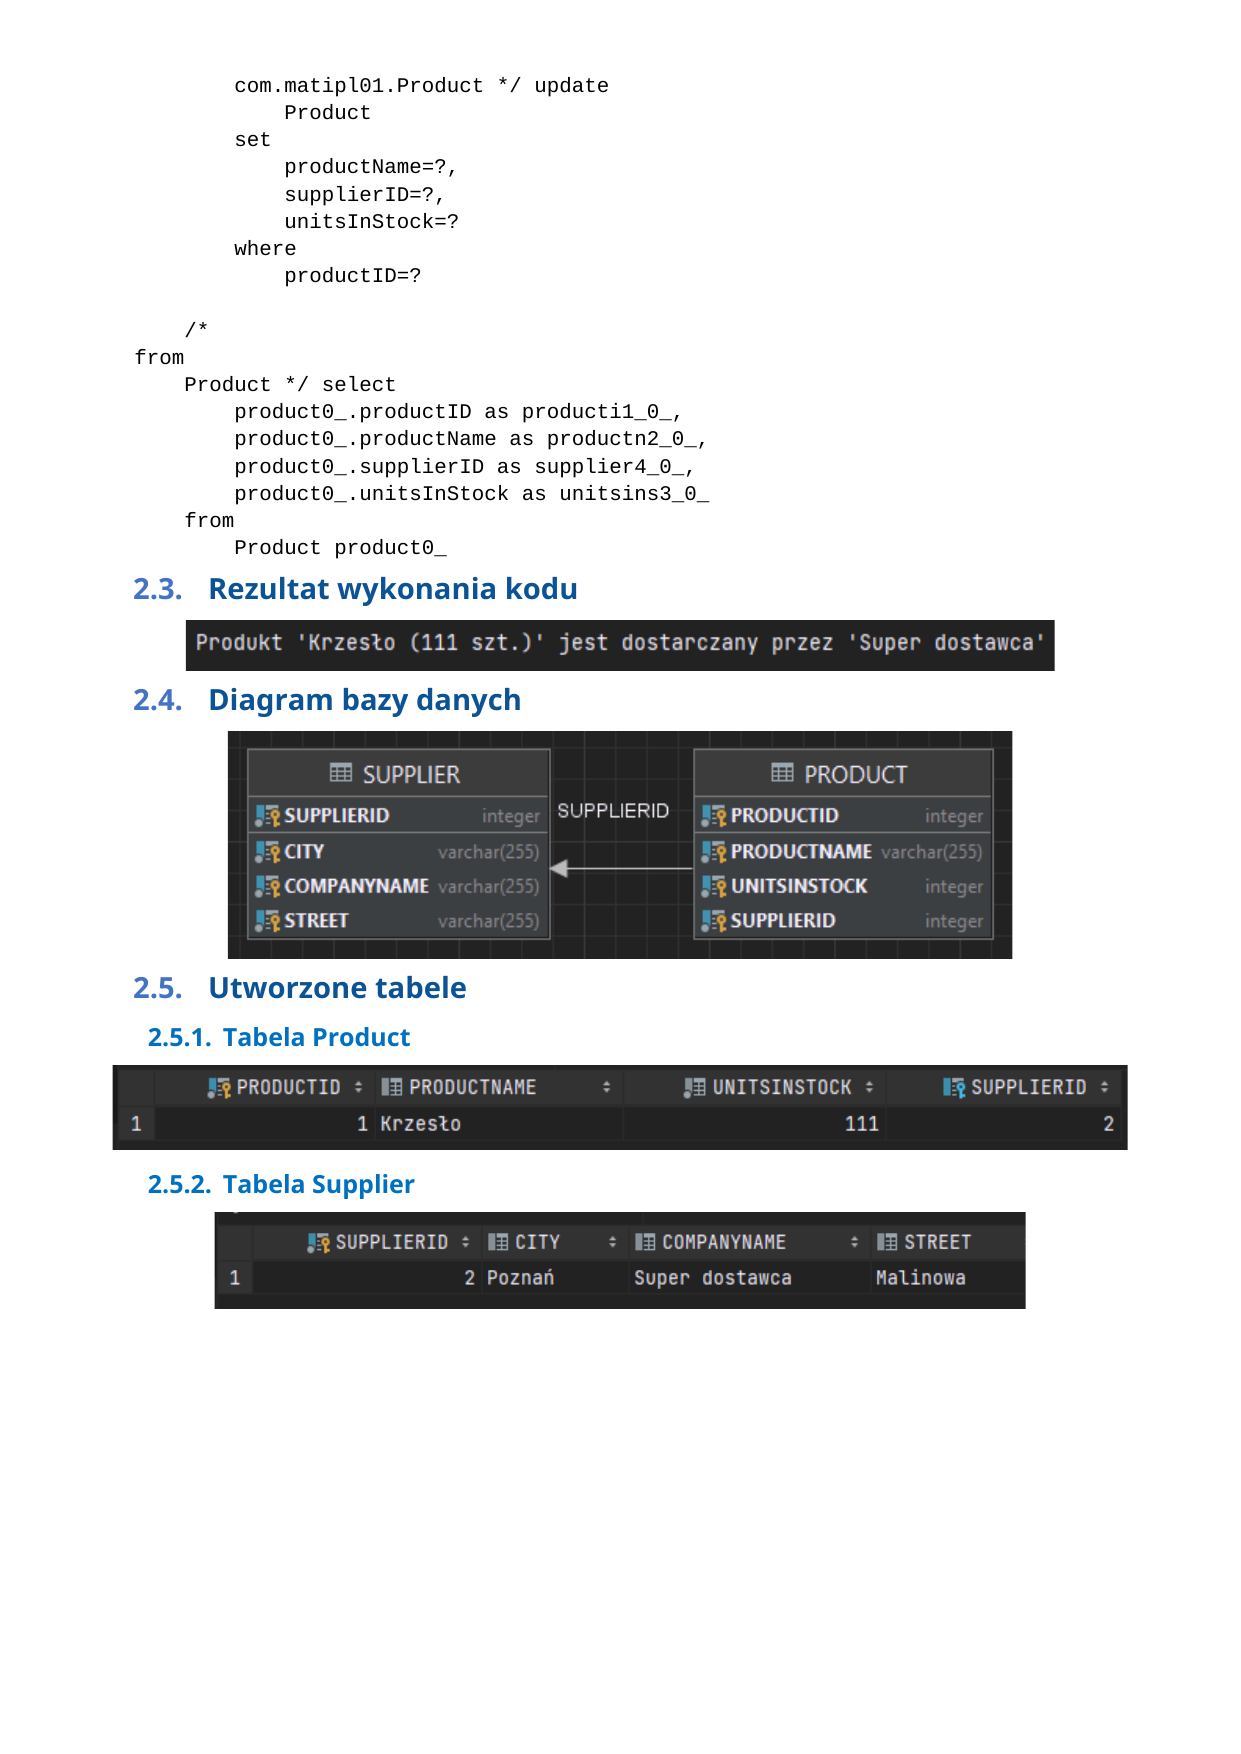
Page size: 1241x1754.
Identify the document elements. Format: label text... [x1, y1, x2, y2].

text unitsInStock=? [134, 211, 1165, 234]
subtitle Tabela Product [148, 1019, 1165, 1053]
text Product */ select [134, 374, 1165, 398]
text Product product0_ [134, 537, 1165, 561]
picture [185, 620, 1055, 671]
subtitle Diagram bazy danych [133, 679, 1165, 718]
text product0_.productName as productn2_0_, [134, 428, 1165, 452]
subtitle Tabela Supplier [148, 1166, 1165, 1200]
text product0_.unitsInStock as unitsins3_0_ [134, 483, 1165, 506]
text from [134, 510, 1165, 534]
text product0_.supplierID as supplier4_0_, [134, 456, 1165, 479]
picture [214, 1212, 1026, 1309]
subtitle Rezultat wykonania kodu [133, 568, 1165, 608]
text /* [134, 320, 1165, 343]
text productID=? [134, 265, 1165, 289]
picture [227, 731, 1013, 959]
picture [112, 1065, 1128, 1150]
text Product [134, 102, 1165, 126]
text set [134, 129, 1165, 153]
text where [134, 238, 1165, 262]
text supplierID=?, [134, 184, 1165, 207]
text productName=?, [134, 157, 1165, 180]
subtitle Utworzone tabele [133, 967, 1165, 1007]
text product0_.productID as producti1_0_, [134, 401, 1165, 425]
text com.matipl01.Product */ update [134, 75, 1165, 99]
text from [134, 347, 1165, 371]
